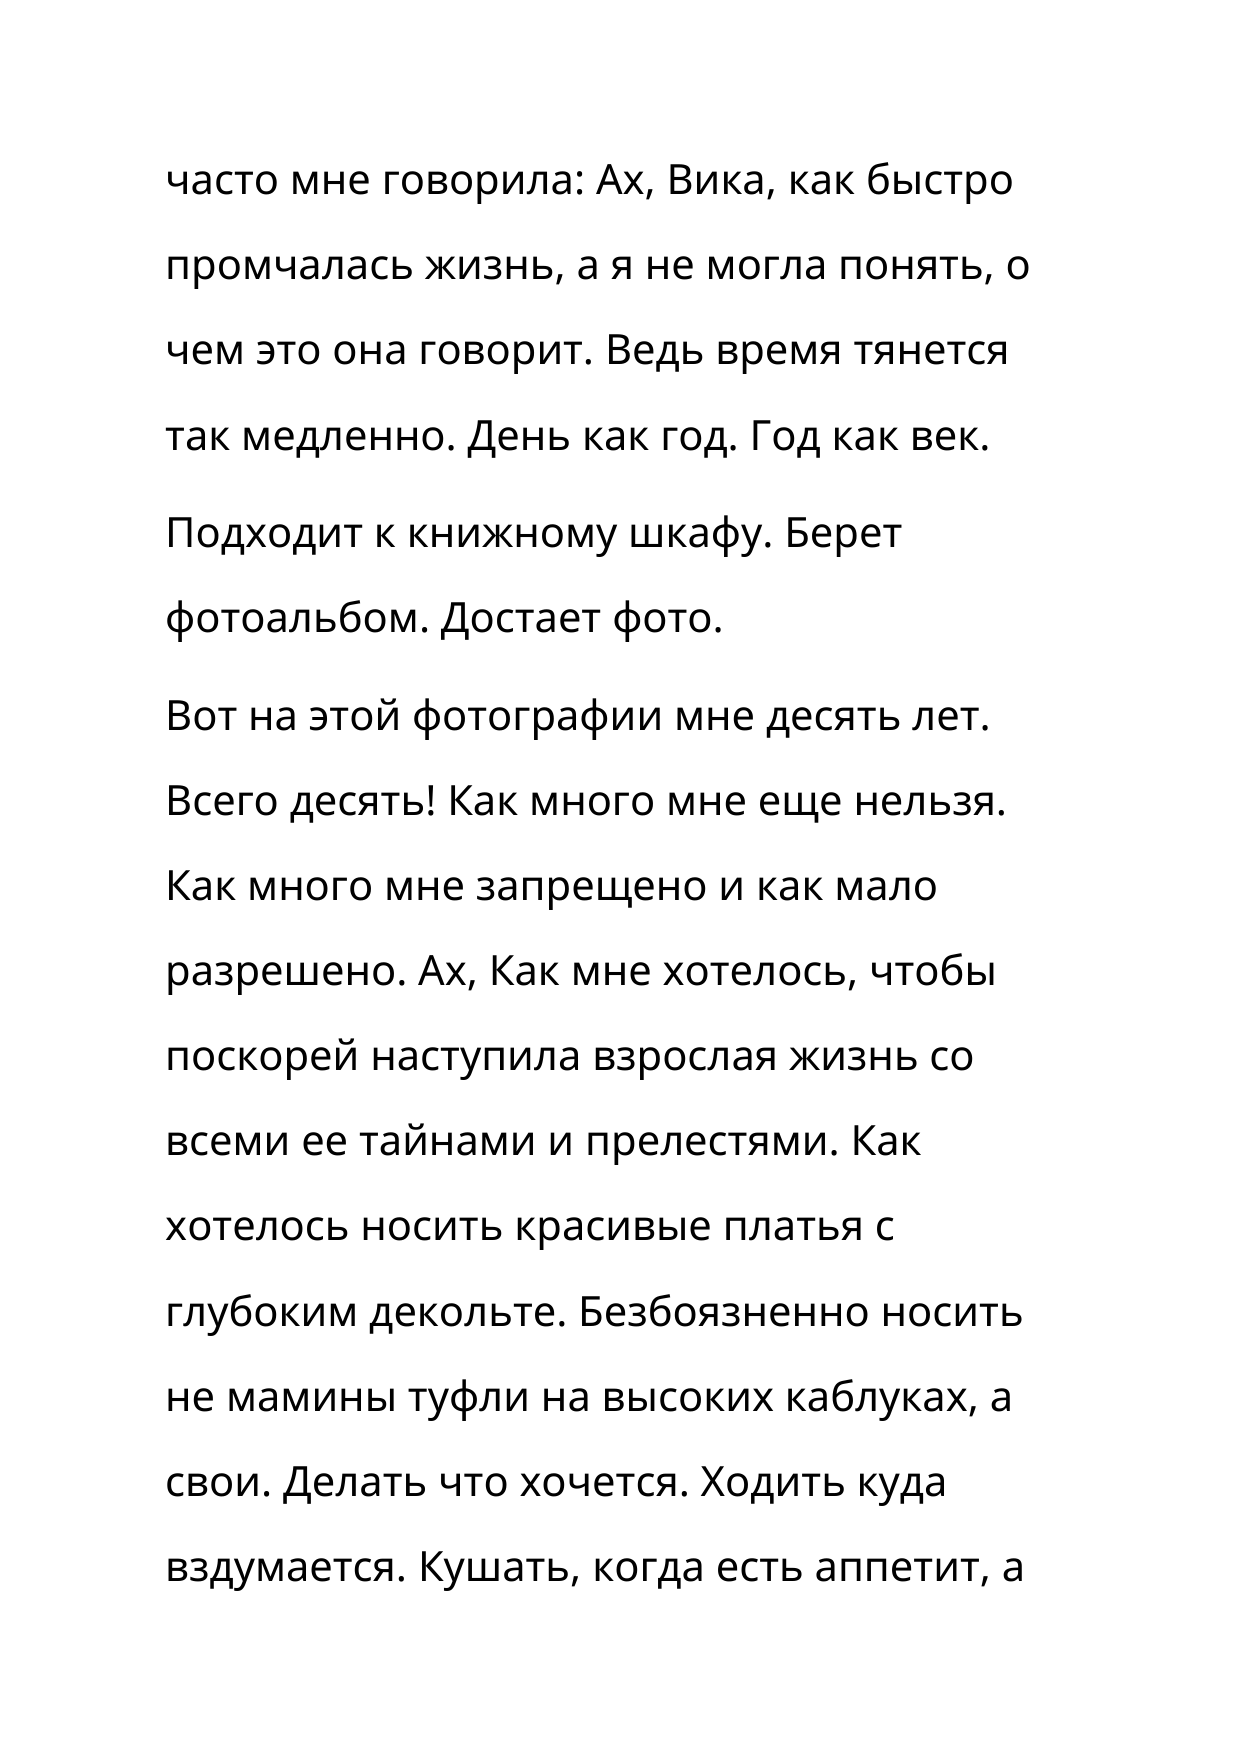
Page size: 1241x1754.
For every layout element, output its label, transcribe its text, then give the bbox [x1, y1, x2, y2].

text Подходит к книжному шкафу. Берет фотоальбом. Достает фото. [165, 503, 1075, 645]
